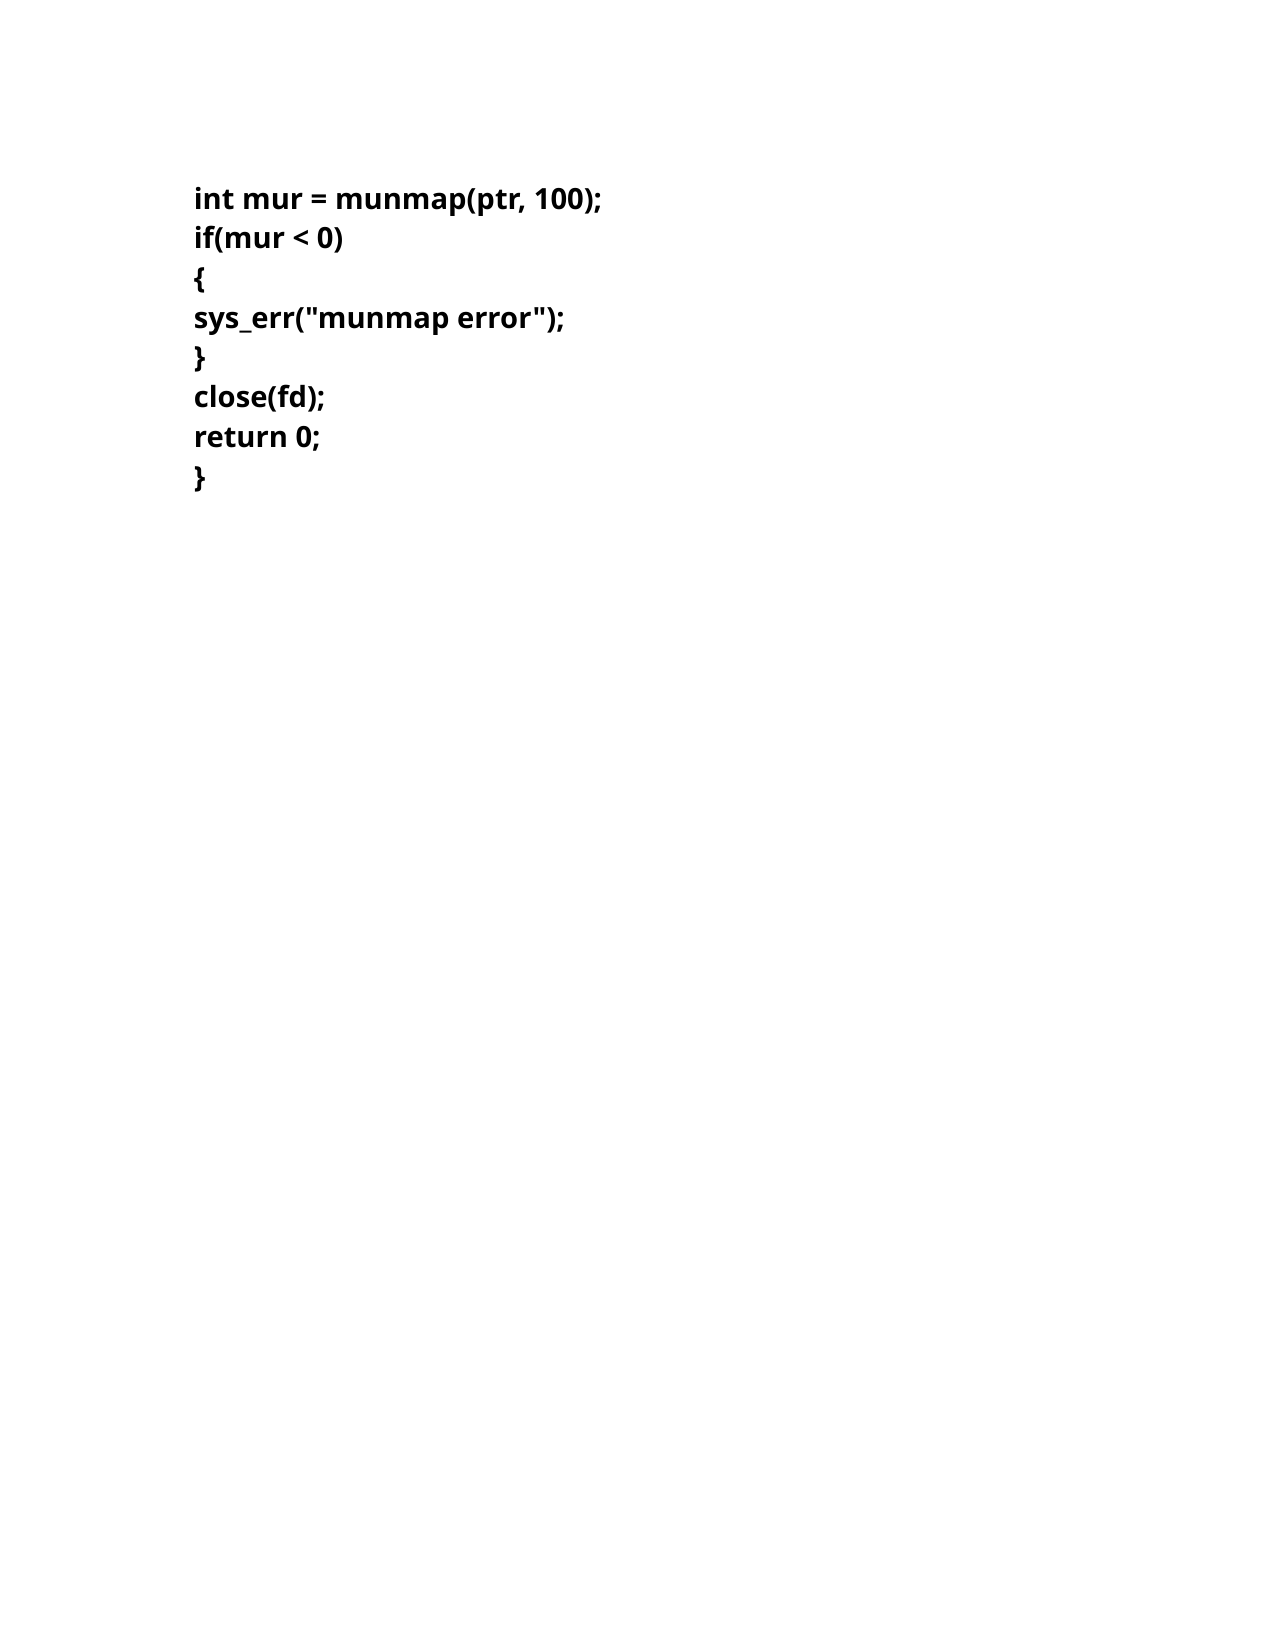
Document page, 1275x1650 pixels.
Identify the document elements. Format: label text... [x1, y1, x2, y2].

text return 0; [150, 416, 1125, 456]
text close(fd); [150, 376, 1125, 416]
text if(mur < 0) [150, 218, 1125, 257]
text int mur = munmap(ptr, 100); [150, 178, 1125, 218]
text } [150, 456, 1125, 496]
text } [150, 337, 1125, 376]
text { [150, 257, 1125, 297]
text sys_err("munmap error"); [150, 297, 1125, 337]
